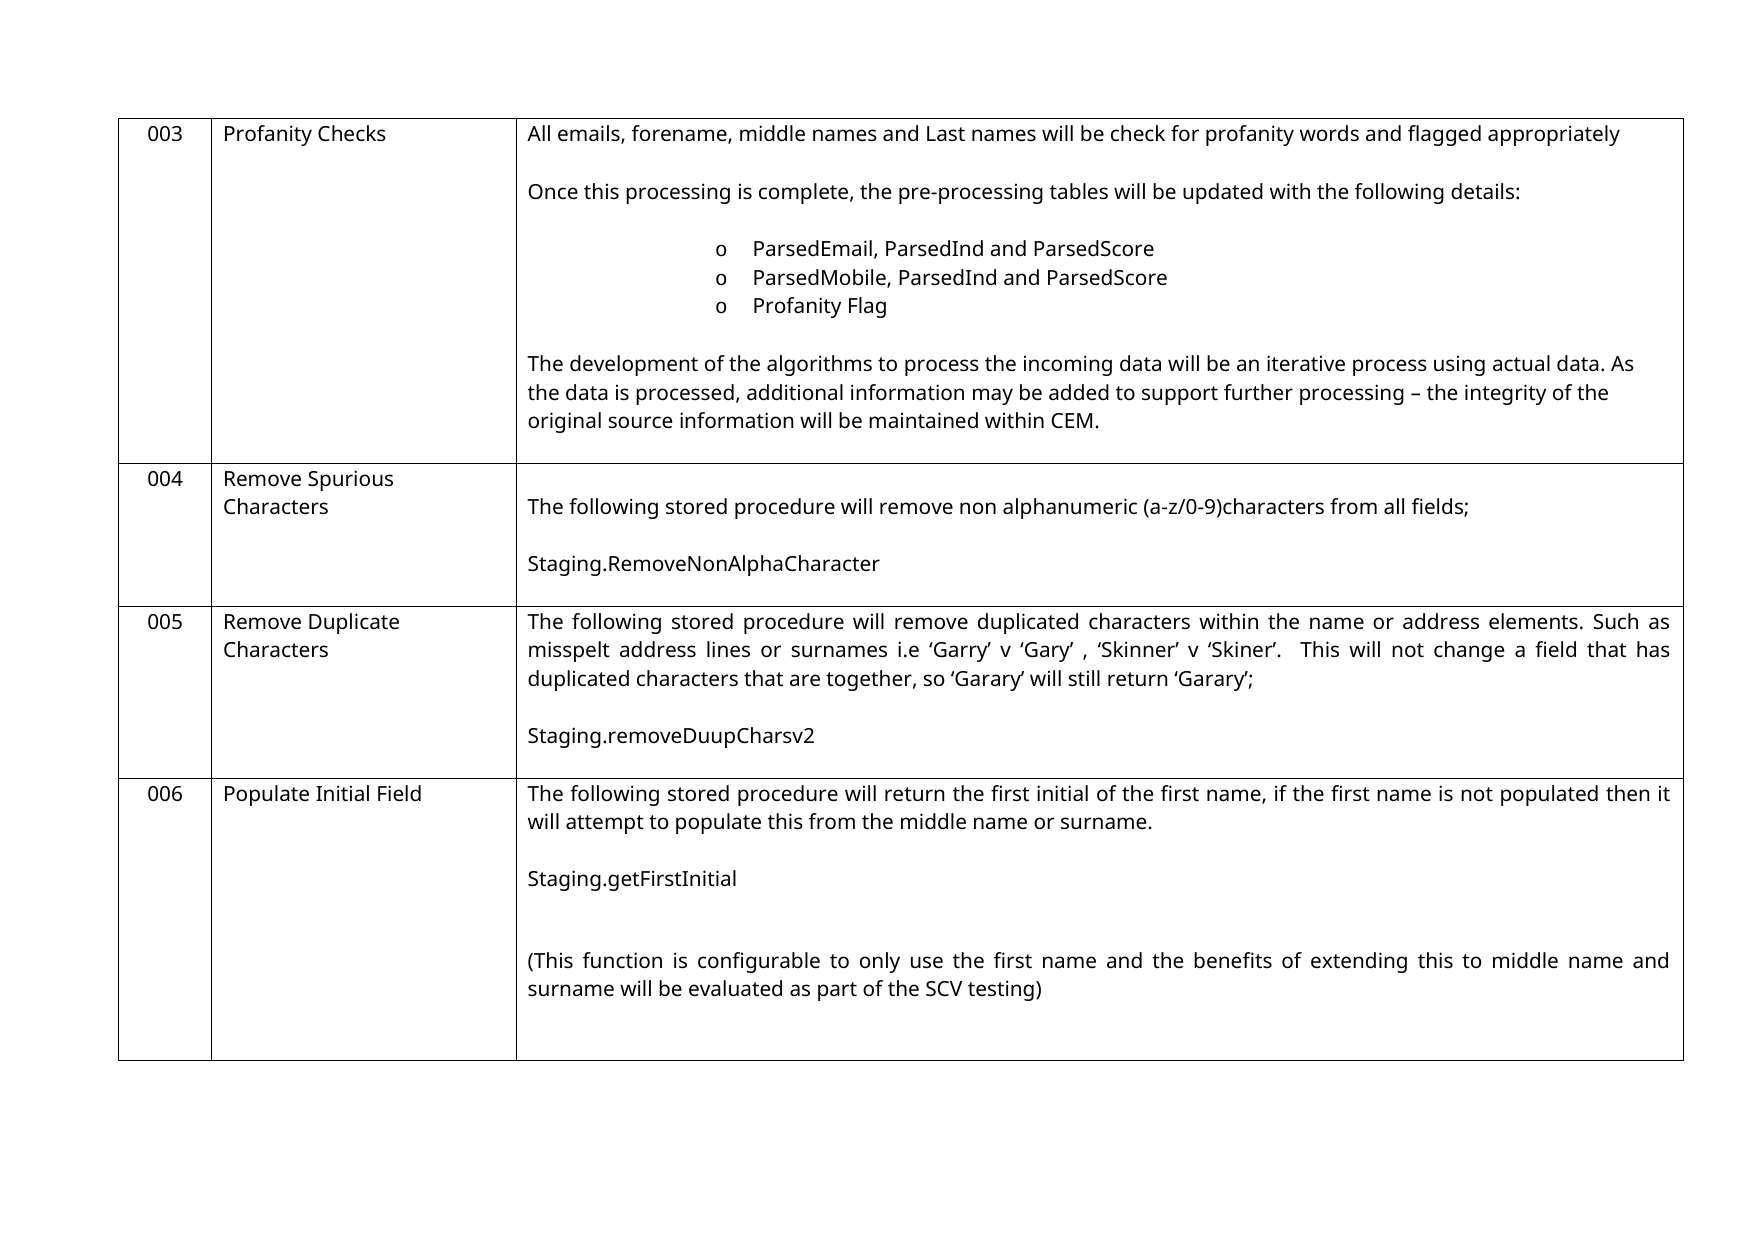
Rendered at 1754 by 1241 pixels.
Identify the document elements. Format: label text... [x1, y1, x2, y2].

table_cell 006 [119, 779, 211, 1060]
table_cell Remove Duplicate Characters [212, 607, 516, 778]
table_cell 003 [119, 119, 211, 463]
table_cell Remove Spurious Characters [212, 464, 516, 606]
table_cell Profanity Checks [212, 119, 516, 463]
table_cell 005 [119, 607, 211, 778]
table_cell The following stored procedure will remove duplicated characters within the name or address elements. Such as misspelt address lines or surnames i.e ‘Garry’ v ‘Gary’ , ‘Skinner’ v ‘Skiner’. This will not change a field that has duplicated characters that are together, so ‘Garary’ will still return ‘Garary’; Staging.removeDuupCharsv2 [517, 607, 1683, 778]
table_cell The following stored procedure will remove non alphanumeric (a-z/0-9)characters from all fields; Staging.RemoveNonAlphaCharacter [517, 464, 1683, 606]
table_cell Populate Initial Field [212, 779, 516, 1060]
table_cell The following stored procedure will return the first initial of the first name, if the first name is not populated then it will attempt to populate this from the middle name or surname. Staging.getFirstInitial (This function is configurable to only use the first name and the benefits of extending this to middle name and surname will be evaluated as part of the SCV testing) [517, 779, 1683, 1060]
table_cell All emails, forename, middle names and Last names will be check for profanity words and flagged appropriately Once this processing is complete, the pre-processing tables will be updated with the following details: ParsedEmail, ParsedInd and ParsedScore ParsedMobile, ParsedInd and ParsedScore Profanity Flag The development of the algorithms to process the incoming data will be an iterative process using actual data. As the data is processed, additional information may be added to support further processing – the integrity of the original source information will be maintained within CEM. [517, 119, 1683, 463]
table_cell 004 [119, 464, 211, 606]
